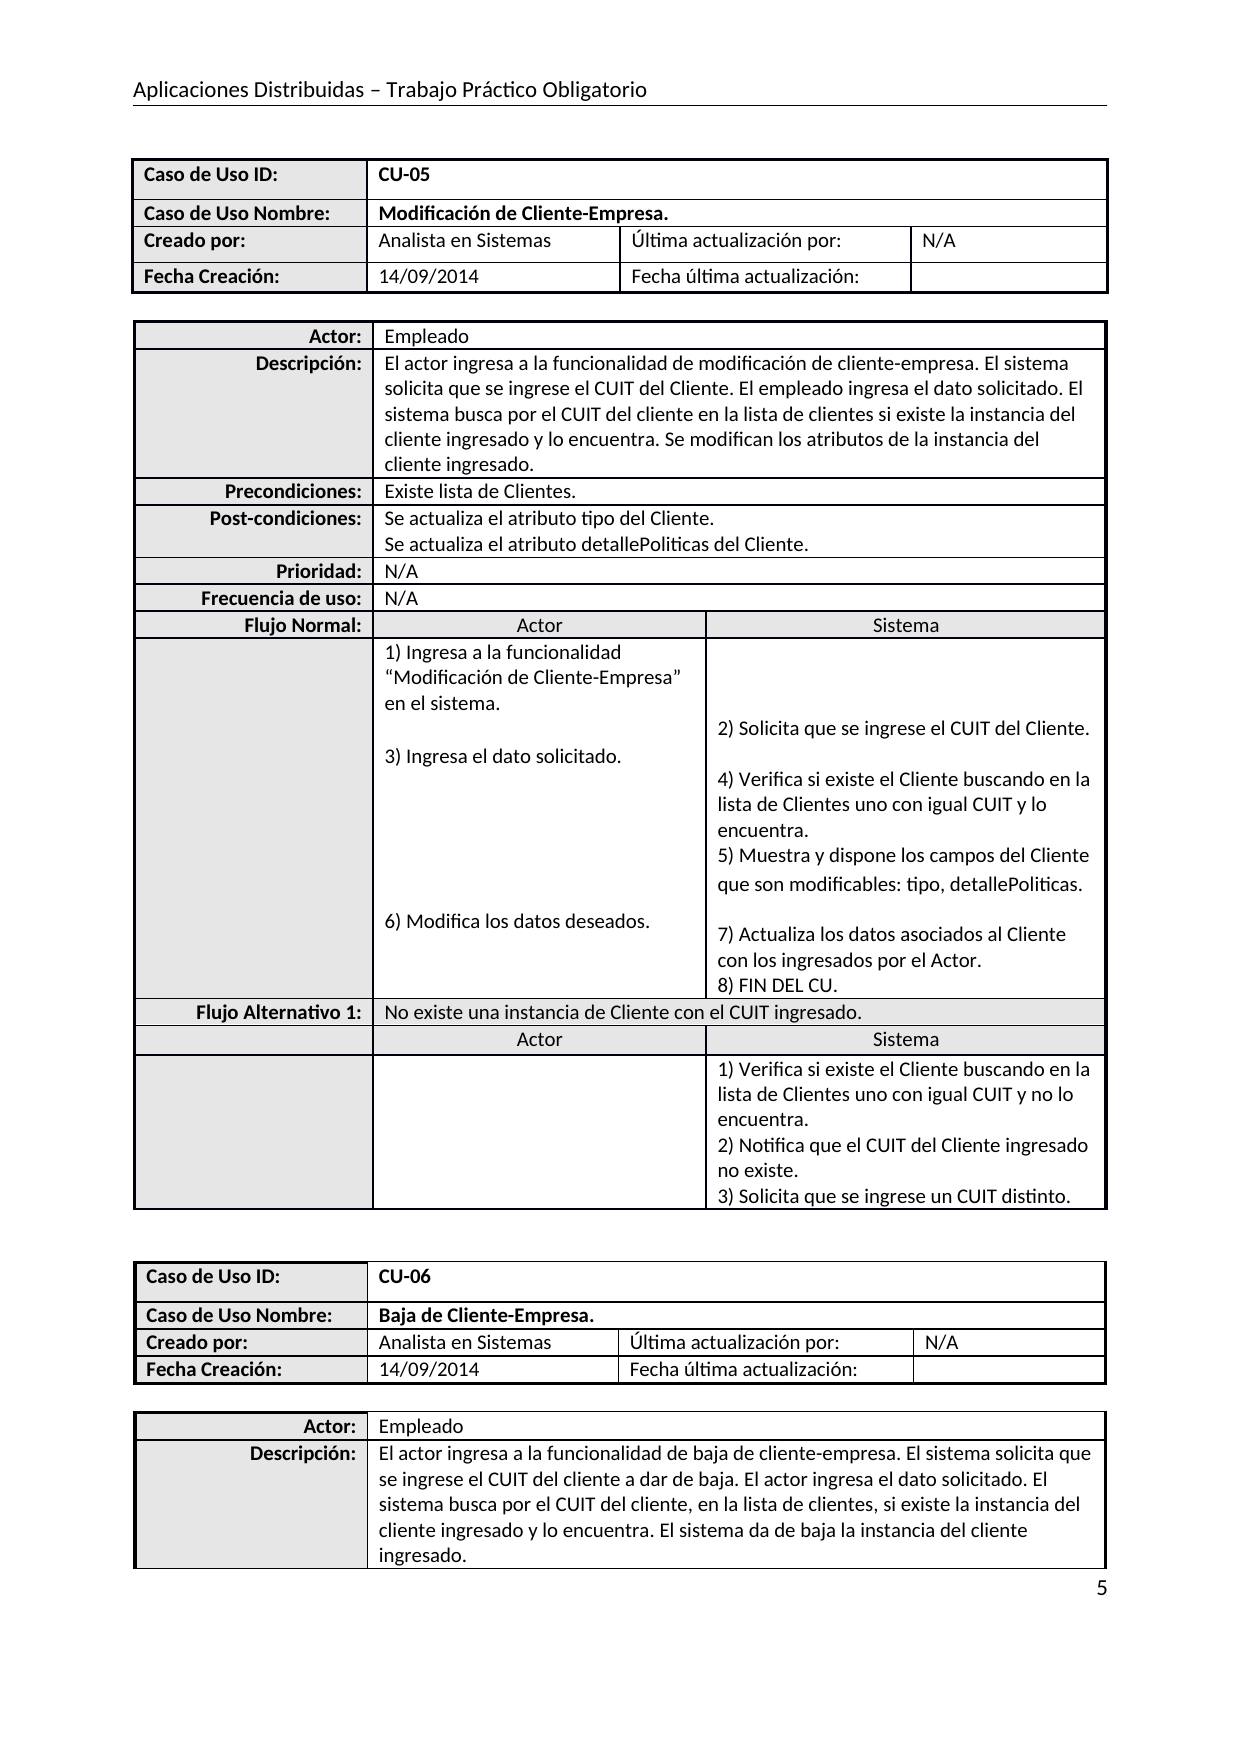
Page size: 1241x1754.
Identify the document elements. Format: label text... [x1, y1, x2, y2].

table_cell El actor ingresa a la funcionalidad de modificación de cliente-empresa. El sistema solicita que se ingrese el CUIT del Cliente. El empleado ingresa el dato solicitado. El sistema busca por el CUIT del cliente en la lista de clientes si existe la instancia del cliente ingresado y lo encuentra. Se modifican los atributos de la instancia del cliente ingresado. [374, 350, 1104, 477]
table_header Actor: [136, 323, 372, 348]
table_cell No existe una instancia de Cliente con el CUIT ingresado. [374, 999, 1104, 1024]
table_cell Fecha Creación: [134, 263, 366, 291]
table_cell 1) Verifica si existe el Cliente buscando en la lista de Clientes uno con igual CUIT y no lo encuentra. 2) Notifica que el CUIT del Cliente ingresado no existe. 3) Solicita que se ingrese un CUIT distinto. [707, 1056, 1104, 1208]
table_cell Analista en Sistemas [368, 227, 619, 262]
table_cell N/A [914, 1330, 1104, 1355]
table_cell 14/09/2014 [368, 1357, 618, 1382]
table_cell Analista en Sistemas [368, 1330, 618, 1355]
table_cell 14/09/2014 [368, 263, 619, 291]
table_header Caso de Uso ID: [137, 1264, 367, 1301]
table_header Caso de Uso ID: [134, 161, 366, 199]
table_cell Caso de Uso Nombre: [137, 1303, 367, 1328]
table_cell Flujo Normal: [136, 612, 372, 637]
table_cell N/A [374, 558, 1104, 583]
table_cell Prioridad: [136, 558, 372, 583]
table_cell Baja de Cliente-Empresa. [368, 1303, 1104, 1328]
table_cell Flujo Alternativo 1: [136, 999, 372, 1024]
table_cell El actor ingresa a la funcionalidad de baja de cliente-empresa. El sistema solicita que se ingrese el CUIT del cliente a dar de baja. El actor ingresa el dato solicitado. El sistema busca por el CUIT del cliente, en la lista de clientes, si existe la instancia del cliente ingresado y lo encuentra. El sistema da de baja la instancia del cliente ingresado. [368, 1441, 1104, 1568]
table_cell [136, 1056, 372, 1208]
table_cell Caso de Uso Nombre: [134, 200, 366, 226]
table_cell Actor [374, 1026, 705, 1054]
table_cell 2) Solicita que se ingrese el CUIT del Cliente. 4) Verifica si existe el Cliente buscando en la lista de Clientes uno con igual CUIT y lo encuentra. 5) Muestra y dispone los campos del Cliente que son modificables: tipo, detallePoliticas. 7) Actualiza los datos asociados al Cliente con los ingresados por el Actor. 8) FIN DEL CU. [707, 639, 1104, 998]
table_cell Actor [374, 612, 705, 637]
table_cell Post-condiciones: [136, 506, 372, 556]
table_cell Descripción: [136, 350, 372, 477]
table_cell [374, 1056, 705, 1208]
table_header CU-05 [368, 161, 1106, 199]
table_cell N/A [912, 227, 1106, 262]
table_cell Fecha Creación: [137, 1357, 367, 1382]
table_cell Descripción: [137, 1441, 367, 1568]
table_cell Sistema [707, 612, 1104, 637]
table_cell [914, 1357, 1104, 1382]
table_header CU-06 [368, 1262, 1104, 1301]
table_cell 1) Ingresa a la funcionalidad “Modificación de Cliente-Empresa” en el sistema. 3) Ingresa el dato solicitado. 6) Modifica los datos deseados. [374, 639, 705, 998]
table_header Empleado [368, 1412, 1104, 1439]
table_cell Creado por: [137, 1330, 367, 1355]
table_cell [136, 639, 372, 998]
table_cell Fecha última actualización: [621, 263, 910, 291]
table_cell Se actualiza el atributo tipo del Cliente. Se actualiza el atributo detallePoliticas del Cliente. [374, 506, 1104, 556]
table_cell Frecuencia de uso: [136, 585, 372, 610]
table_cell [136, 1026, 372, 1054]
table_cell Fecha última actualización: [619, 1357, 913, 1382]
table_cell Existe lista de Clientes. [374, 479, 1104, 504]
table_cell Última actualización por: [619, 1330, 913, 1355]
table_cell Última actualización por: [621, 227, 910, 262]
table_cell Modificación de Cliente-Empresa. [368, 200, 1106, 226]
table_cell Sistema [707, 1026, 1104, 1054]
table_header Empleado [374, 323, 1104, 348]
table_cell [912, 263, 1106, 291]
table_header Actor: [137, 1414, 367, 1439]
table_cell N/A [374, 585, 1104, 610]
table_cell Creado por: [134, 227, 366, 262]
table_cell Precondiciones: [136, 479, 372, 504]
